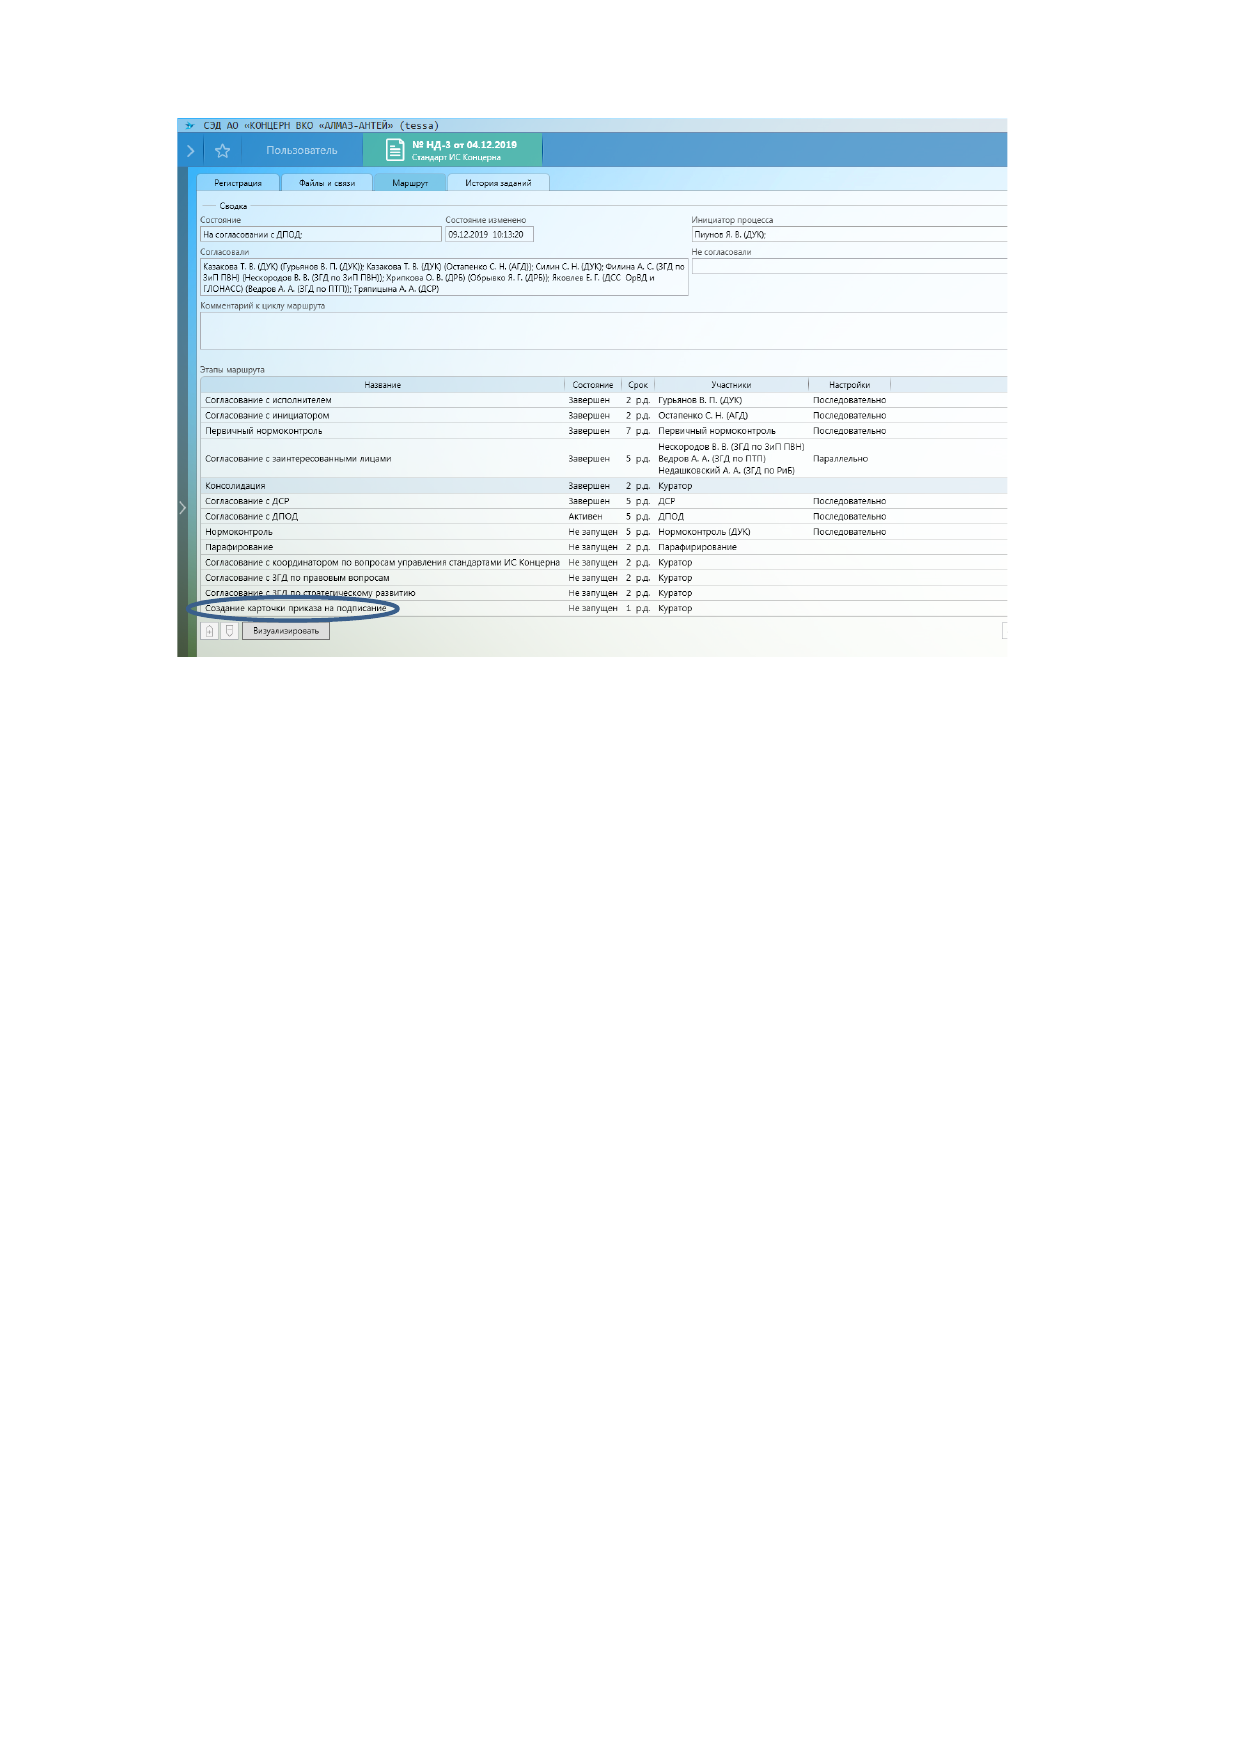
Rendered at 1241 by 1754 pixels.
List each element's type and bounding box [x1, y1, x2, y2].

picture [177, 118, 1008, 657]
